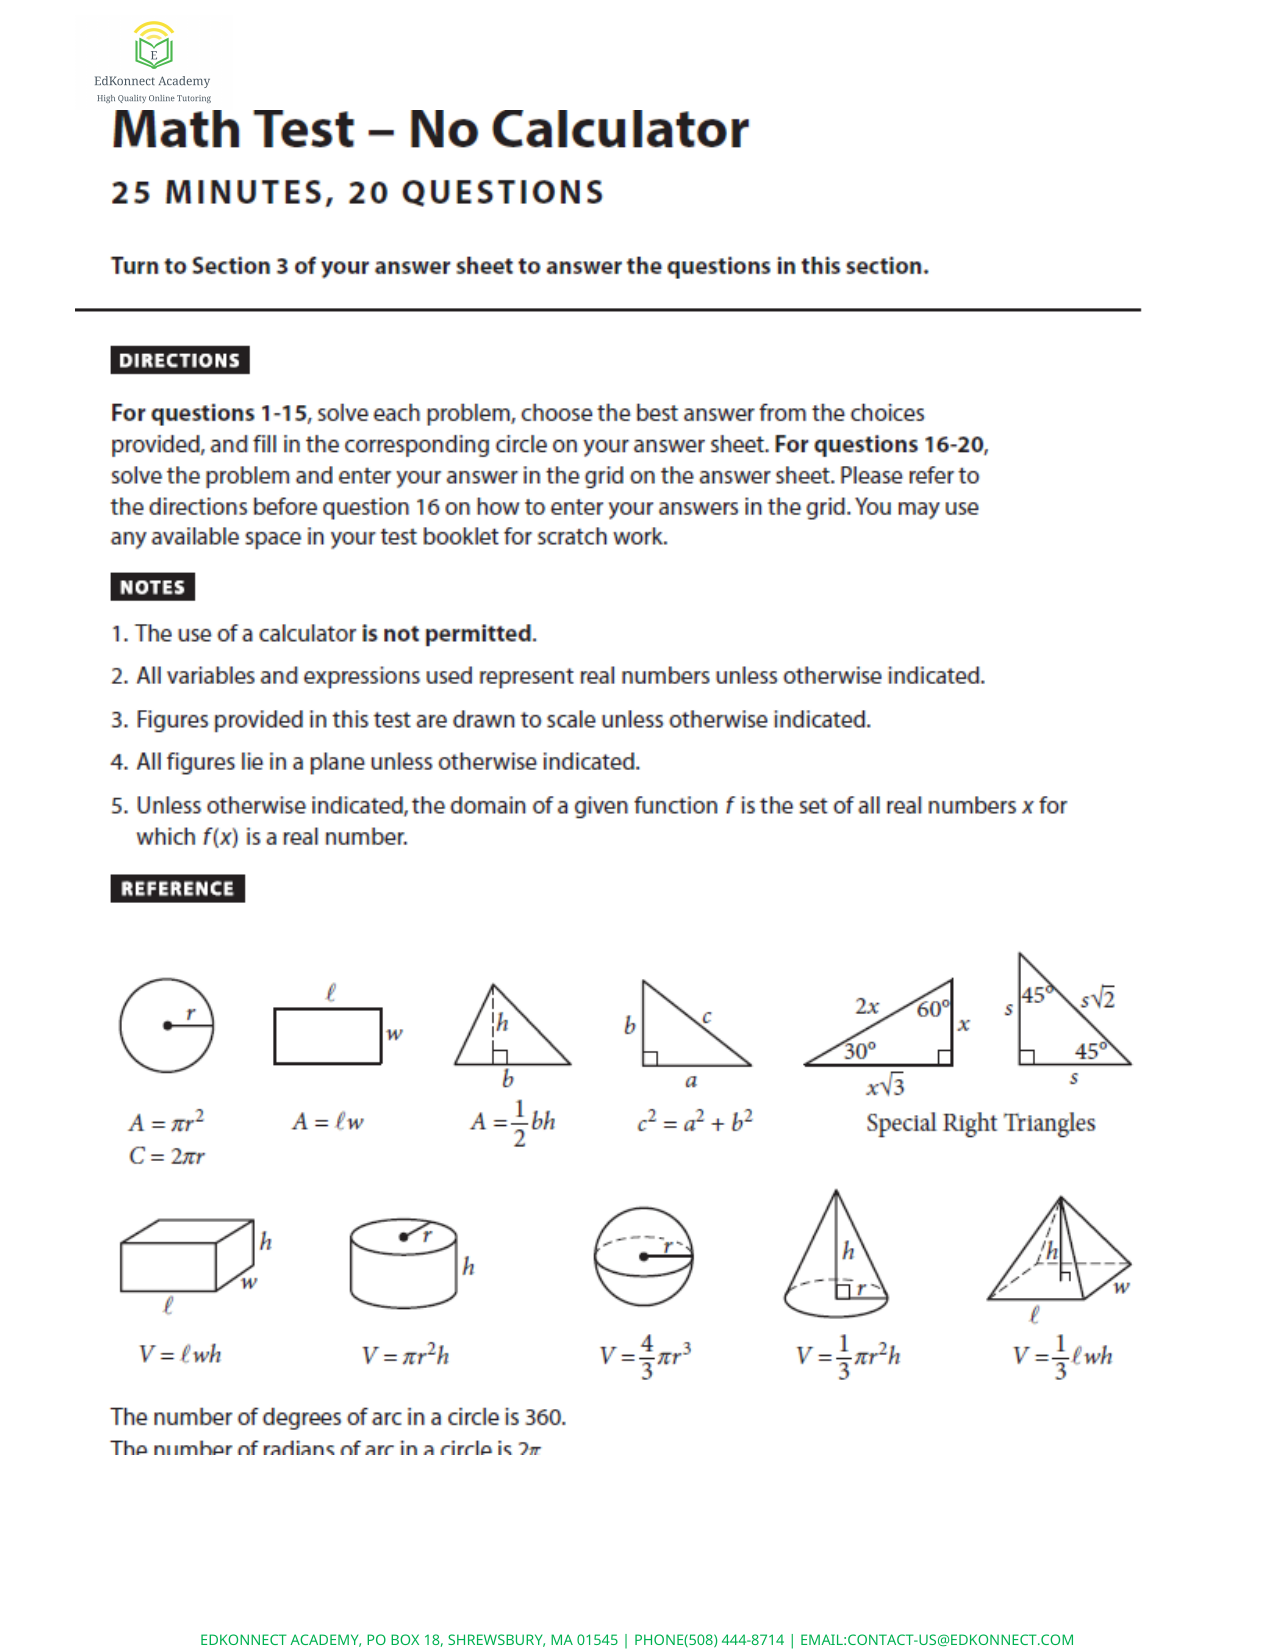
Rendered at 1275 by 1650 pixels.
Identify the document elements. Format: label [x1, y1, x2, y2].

picture [75, 15, 1182, 1455]
